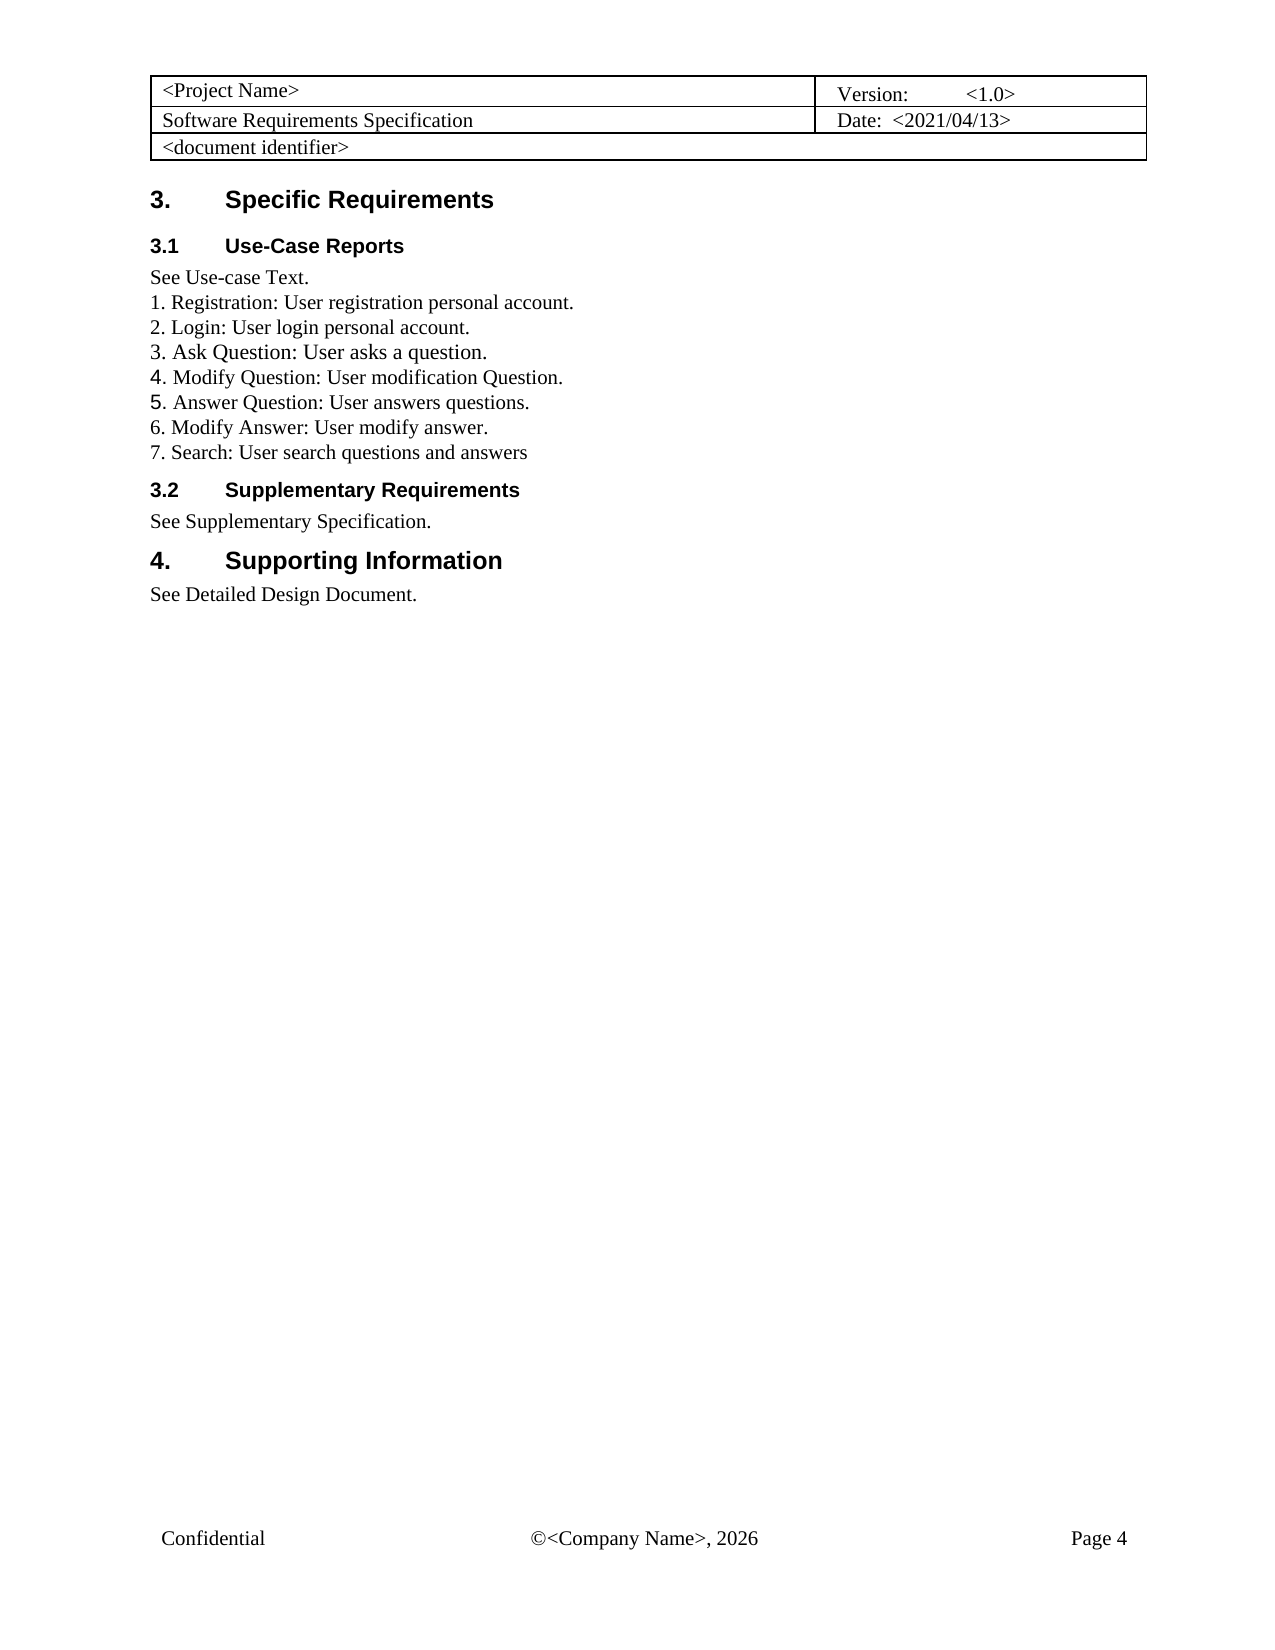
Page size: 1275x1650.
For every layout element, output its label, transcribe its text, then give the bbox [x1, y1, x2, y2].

text 2. Login: User login personal account. [150, 314, 1125, 339]
text See Use-case Text. [150, 264, 1125, 289]
text 6. Modify Answer: User modify answer. [150, 414, 1125, 439]
text See Detailed Design Document. [150, 581, 1125, 606]
text 3. Ask Question: User asks a question. [150, 339, 1125, 364]
text 1. Registration: User registration personal account. [150, 289, 1125, 314]
text 4. Modify Question: User modification Question. [150, 364, 1125, 389]
text 5. Answer Question: User answers questions. [150, 389, 1125, 414]
text 7. Search: User search questions and answers [150, 439, 1125, 464]
subtitle Supplementary Requirements [150, 477, 1125, 502]
text See Supplementary Specification. [150, 508, 1125, 533]
subtitle Specific Requirements [150, 185, 1125, 214]
subtitle Supporting Information [150, 546, 1125, 574]
subtitle Use-Case Reports [150, 233, 1125, 258]
